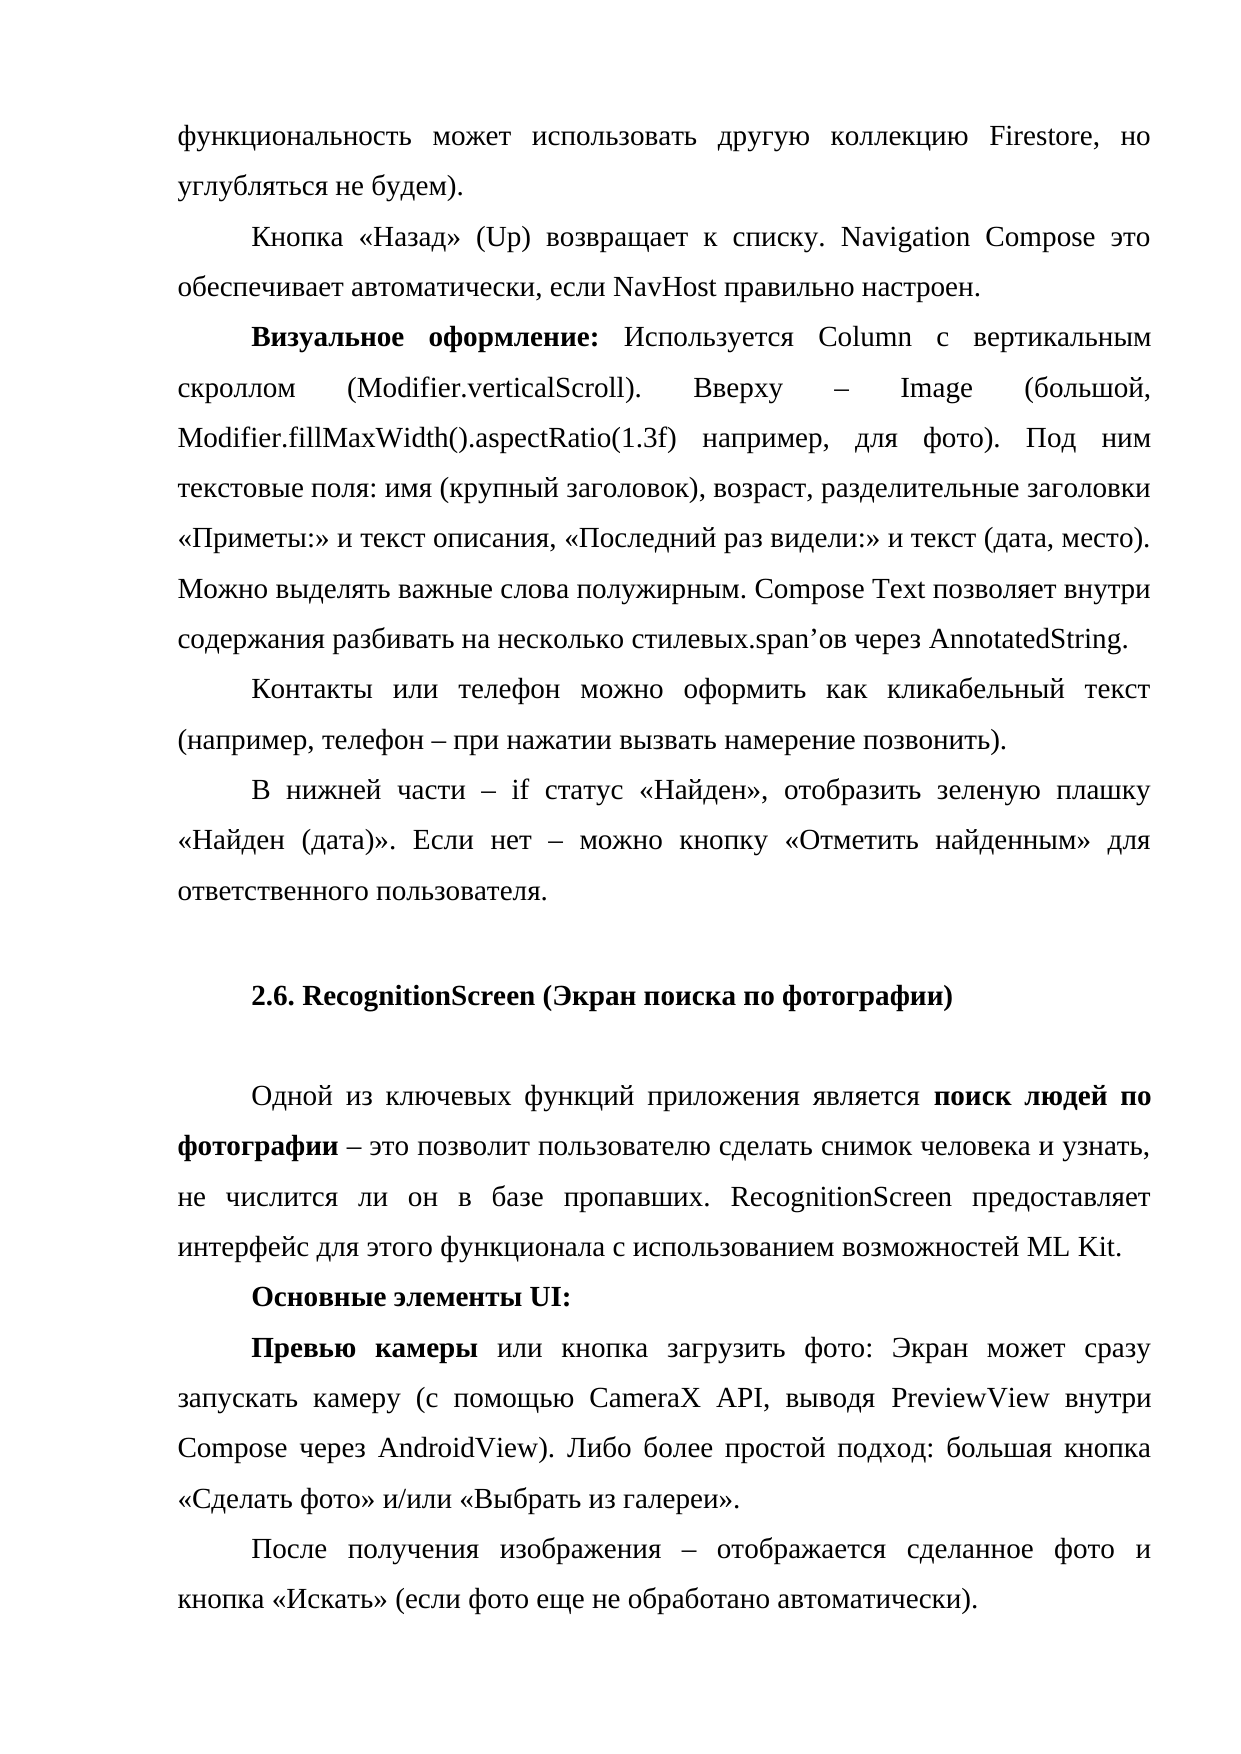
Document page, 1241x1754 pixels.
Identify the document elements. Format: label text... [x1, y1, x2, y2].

text Основные элементы UI: [177, 1279, 1152, 1313]
text Одной из ключевых функций приложения является поиск людей по фотографии – это позволит пользователю сделать снимок человека и узнать, не числится ли он в базе пропавших. RecognitionScreen предоставляет интерфейс для этого функционала с использованием возможностей ML Kit. [177, 1078, 1152, 1263]
text Превью камеры или кнопка загрузить фото: Экран может сразу запускать камеру (с помощью CameraX API, выводя PreviewView внутри Compose через AndroidView). Либо более простой подход: большая кнопка «Сделать фото» и/или «Выбрать из галереи». [177, 1330, 1152, 1514]
text Визуальное оформление: Используется Column с вертикальным скроллом (Modifier.verticalScroll). Вверху – Image (большой, Modifier.fillMaxWidth().aspectRatio(1.3f) например, для фото). Под ним текстовые поля: имя (крупный заголовок), возраст, разделительные заголовки «Приметы:» и текст описания, «Последний раз видели:» и текст (дата, место). Можно выделять важные слова полужирным. Compose Text позволяет внутри содержания разбивать на несколько стилевых.span’ов через AnnotatedString. [177, 319, 1152, 655]
text Кнопка «Назад» (Up) возвращает к списку. Navigation Compose это обеспечивает автоматически, если NavHost правильно настроен. [177, 219, 1152, 303]
text Контакты или телефон можно оформить как кликабельный текст (например, телефон – при нажатии вызвать намерение позвонить). [177, 672, 1152, 755]
text После получения изображения – отображается сделанное фото и кнопка «Искать» (если фото еще не обработано автоматически). [177, 1531, 1152, 1615]
subtitle 2.6. RecognitionScreen (Экран поиска по фотографии) [177, 978, 1152, 1011]
text В нижней части – if статус «Найден», отобразить зеленую плашку «Найден (дата)». Если нет – можно кнопку «Отметить найденным» для ответственного пользователя. [177, 772, 1152, 906]
